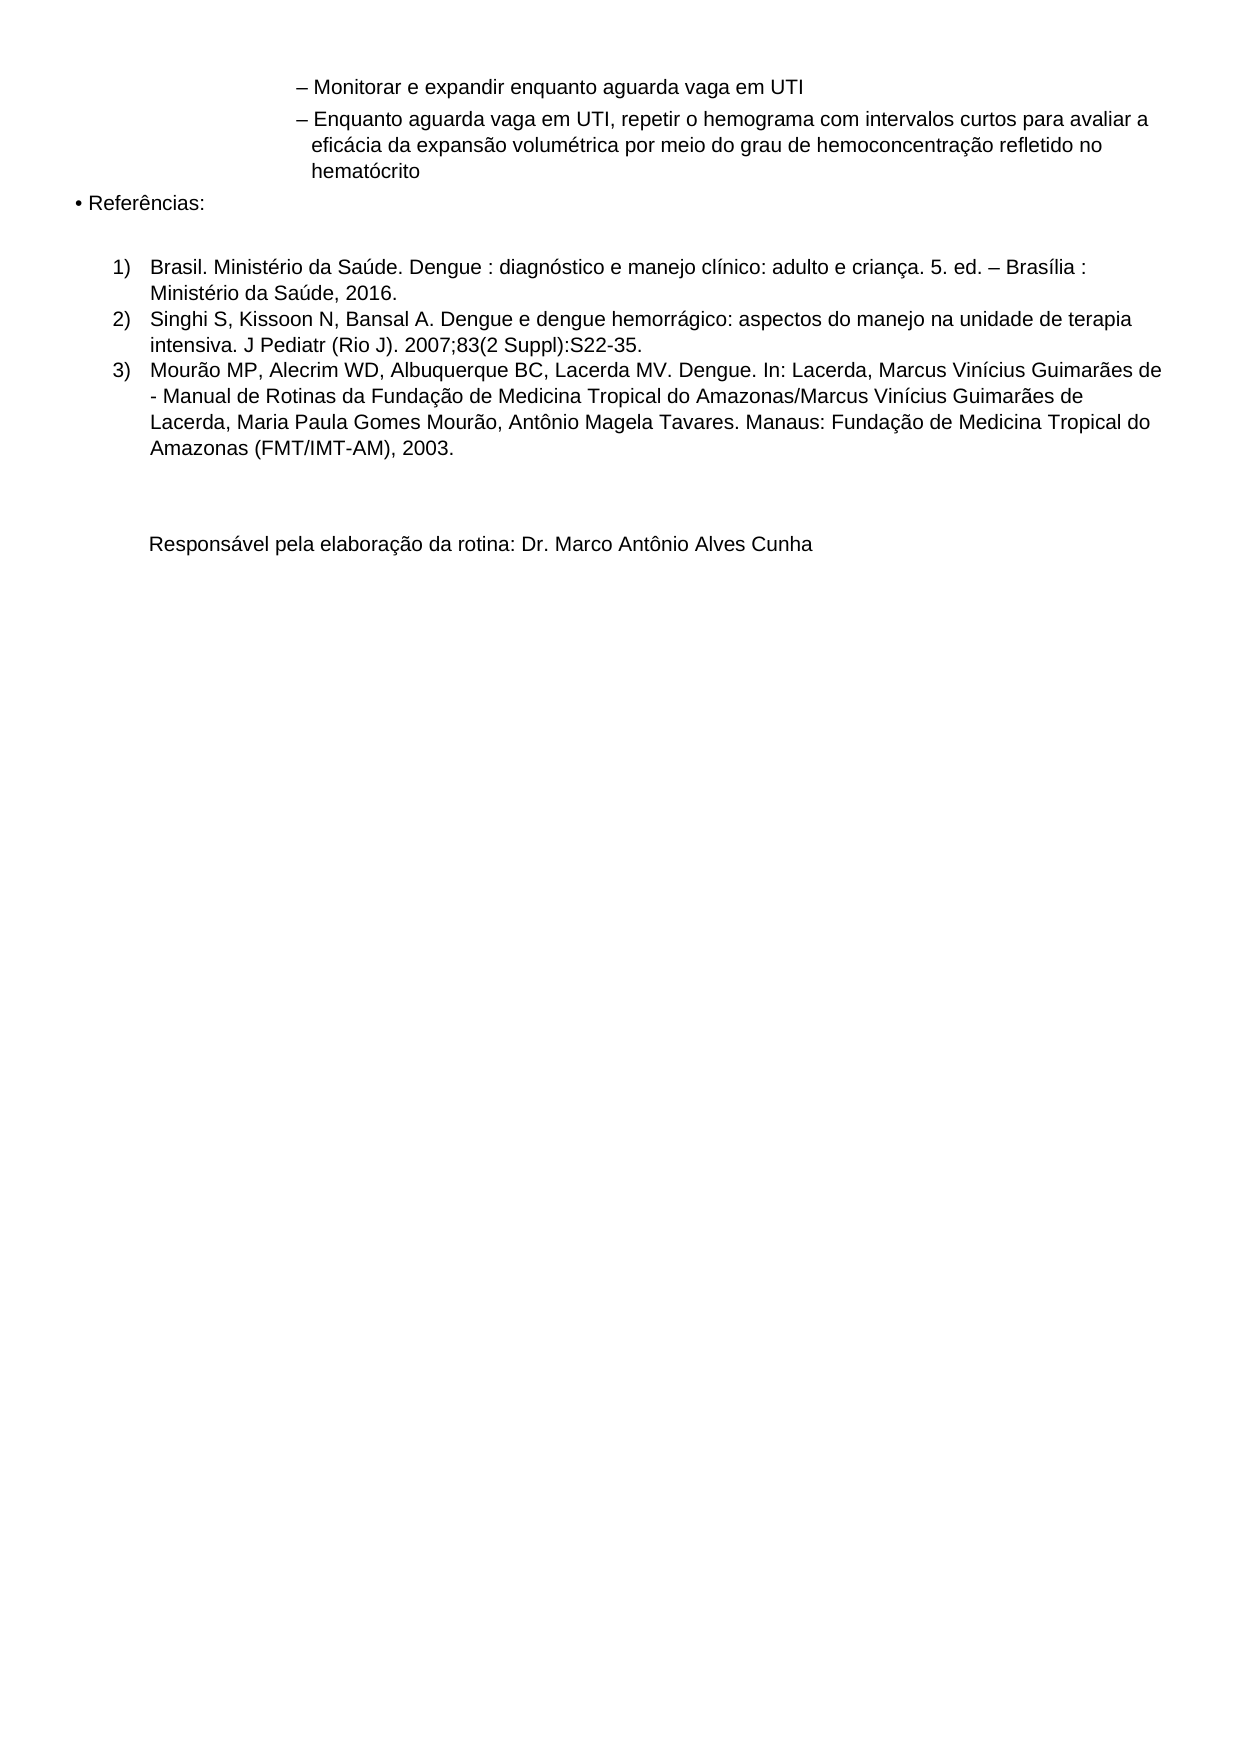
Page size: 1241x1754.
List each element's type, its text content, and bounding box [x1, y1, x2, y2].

list Mourão MP, Alecrim WD, Albuquerque BC, Lacerda MV. Dengue. In: Lacerda, Marcus Vinícius Guimarães de - Manual de Rotinas da Fundação de Medicina Tropical do Amazonas/Marcus Vinícius Guimarães de Lacerda, Maria Paula Gomes Mourão, Antônio Magela Tavares. Manaus: Fundação de Medicina Tropical do Amazonas (FMT/IMT-AM), 2003. [112, 358, 1165, 460]
text – Enquanto aguarda vaga em UTI, repetir o hemograma com intervalos curtos para avaliar a eficácia da expansão volumétrica por meio do grau de hemoconcentração refletido no hematócrito [296, 107, 1165, 183]
text Responsável pela elaboração da rotina: Dr. Marco Antônio Alves Cunha [149, 532, 1165, 556]
text • Referências: [75, 191, 1165, 215]
list Brasil. Ministério da Saúde. Dengue : diagnóstico e manejo clínico: adulto e criança. 5. ed. – Brasília : Ministério da Saúde, 2016. [112, 255, 1165, 305]
text – Monitorar e expandir enquanto aguarda vaga em UTI [222, 75, 1165, 99]
list Singhi S, Kissoon N, Bansal A. Dengue e dengue hemorrágico: aspectos do manejo na unidade de terapia intensiva. J Pediatr (Rio J). 2007;83(2 Suppl):S22-35. [112, 307, 1165, 356]
